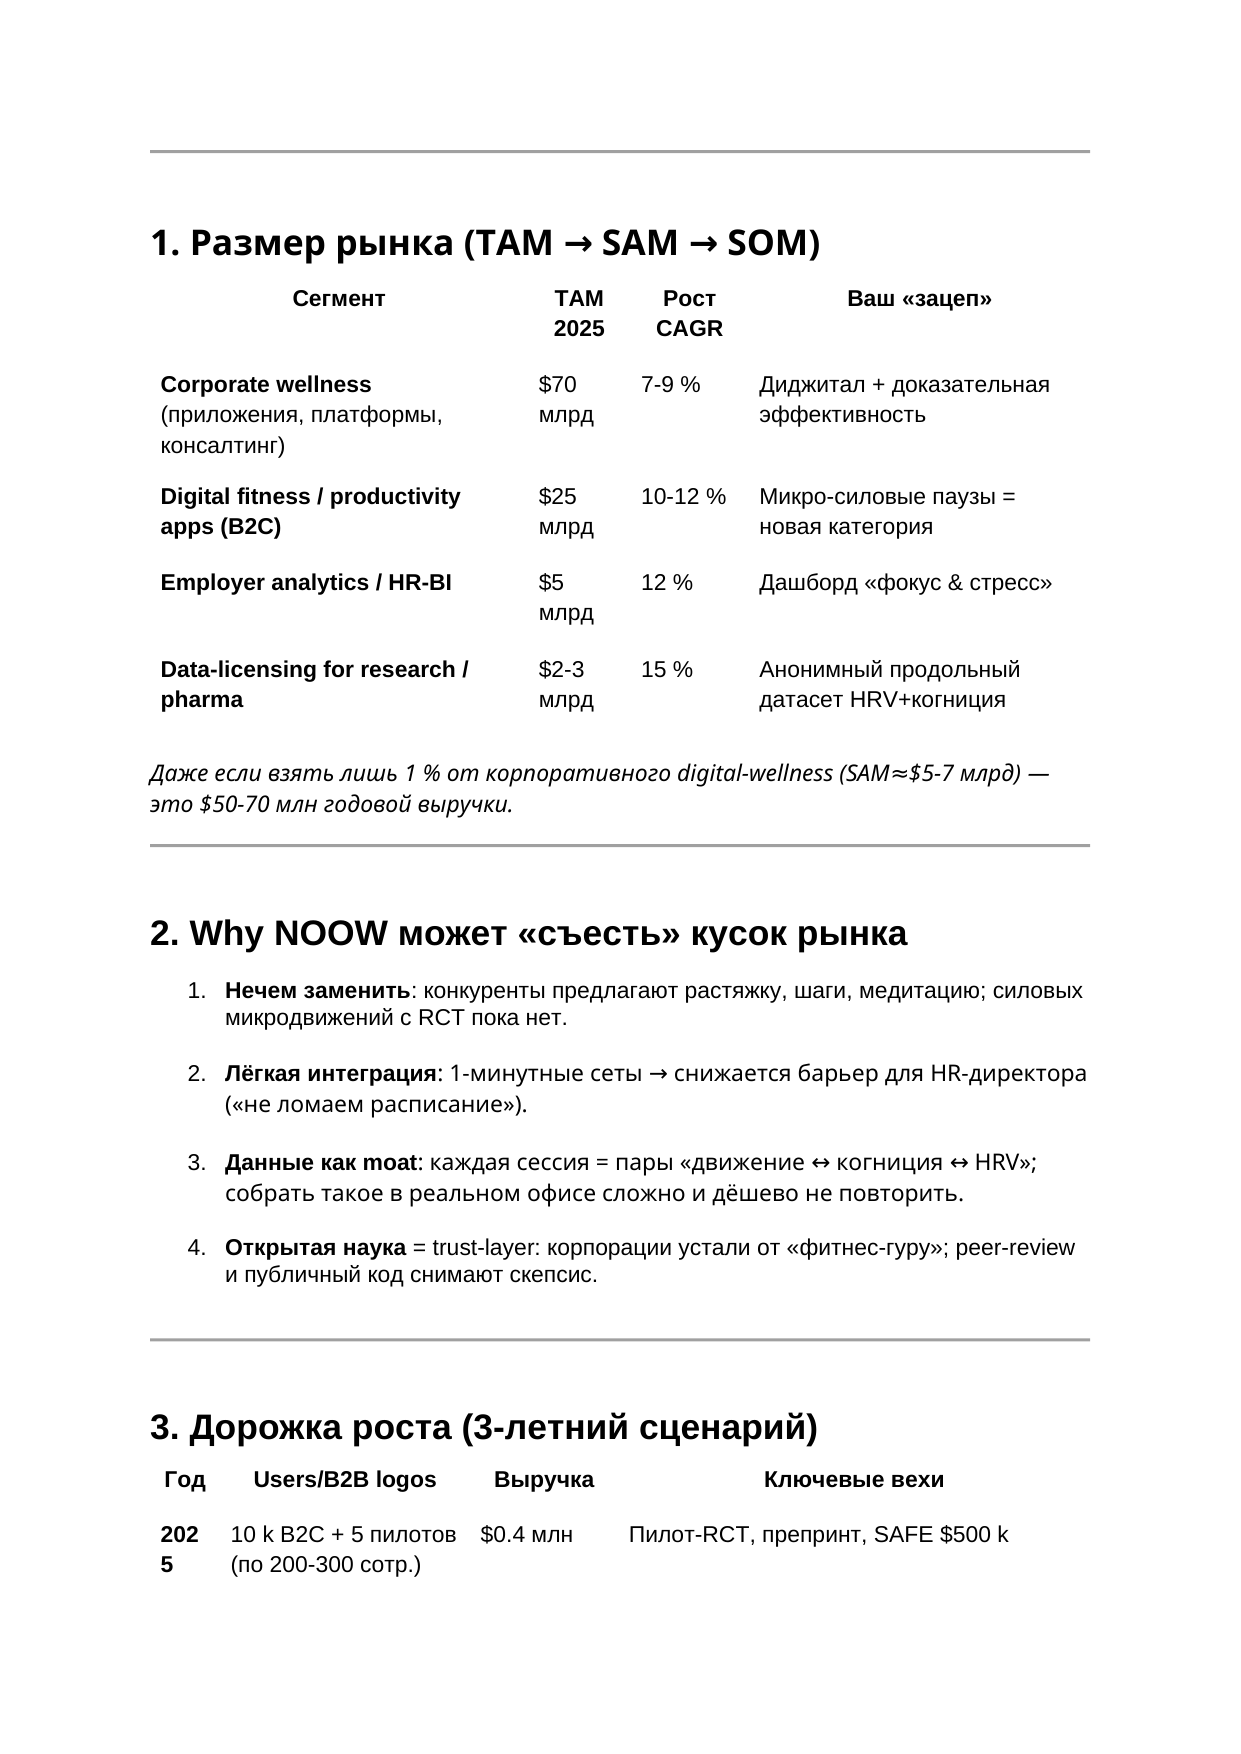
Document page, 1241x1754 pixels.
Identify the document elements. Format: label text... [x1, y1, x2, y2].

table_cell Анонимный продольный датасет HRV+когниция [749, 645, 1090, 732]
table_header Выручка [470, 1455, 618, 1510]
table_header Рост CAGR [630, 274, 749, 361]
text Даже если взять лишь 1 % от корпоративного digital-wellness (SAM≈$5-7 млрд) ­— это $50-70 млн годовой выручки. [150, 757, 1090, 819]
table_header Ваш «зацеп» [749, 274, 1090, 361]
table_cell $2-3 млрд [528, 645, 630, 732]
subtitle 2. Why NOOW может «съесть» кусок рынка [150, 912, 1090, 952]
table_cell Corporate wellness (приложения, платформы, консалтинг) [150, 361, 528, 472]
table_cell Employer analytics / HR-BI [150, 559, 528, 645]
table_cell 12 % [630, 559, 749, 645]
table_header Сегмент [150, 274, 528, 361]
table_header Ключевые вехи [618, 1455, 1090, 1510]
table_cell $5 млрд [528, 559, 630, 645]
table_cell Пилот-RCT, препринт, SAFE $500 k [618, 1510, 1090, 1597]
table_cell 7-9 % [630, 361, 749, 472]
table_cell Дашборд «фокус & стресс» [749, 559, 1090, 645]
table_cell Микро-силовые паузы = новая категория [749, 472, 1090, 559]
list Лёгкая интеграция: 1-минутные сеты → снижается барьер для HR-директора («не ломаем расписание»). [187, 1057, 1090, 1145]
table_header TAM 2025 [528, 274, 630, 361]
table_cell Диджитал + доказательная эффективность [749, 361, 1090, 472]
subtitle 1. Размер рынка (TAM → SAM → SOM) [150, 218, 1090, 266]
table_header Год [150, 1455, 220, 1510]
table_cell Data-licensing for research / pharma [150, 645, 528, 732]
list Открытая наука = trust-layer: корпорации устали от «фитнес-гуру»; peer-review и публичный код снимают скепсис. [187, 1234, 1090, 1313]
table_cell $0.4 млн [470, 1510, 618, 1597]
table_cell $70 млрд [528, 361, 630, 472]
table_cell 2025 [150, 1510, 220, 1597]
list Нечем заменить: конкуренты предлагают растяжку, шаги, медитацию; силовых микродвижений с RCT пока нет. [187, 977, 1090, 1057]
list Данные как moat: каждая сессия = пары «движение ↔ когниция ↔ HRV»; собрать такое в реальном офисе сложно и дёшево не повторить. [187, 1145, 1090, 1234]
table_cell Digital fitness / productivity apps (B2C) [150, 472, 528, 559]
table_cell 10 k B2C + 5 пилотов (по 200-300 сотр.) [220, 1510, 470, 1597]
table_header Users/B2B logos [220, 1455, 470, 1510]
table_cell 10-12 % [630, 472, 749, 559]
table_cell $25 млрд [528, 472, 630, 559]
subtitle 3. Дорожка роста (3-летний сценарий) [150, 1406, 1090, 1447]
table_cell 15 % [630, 645, 749, 732]
